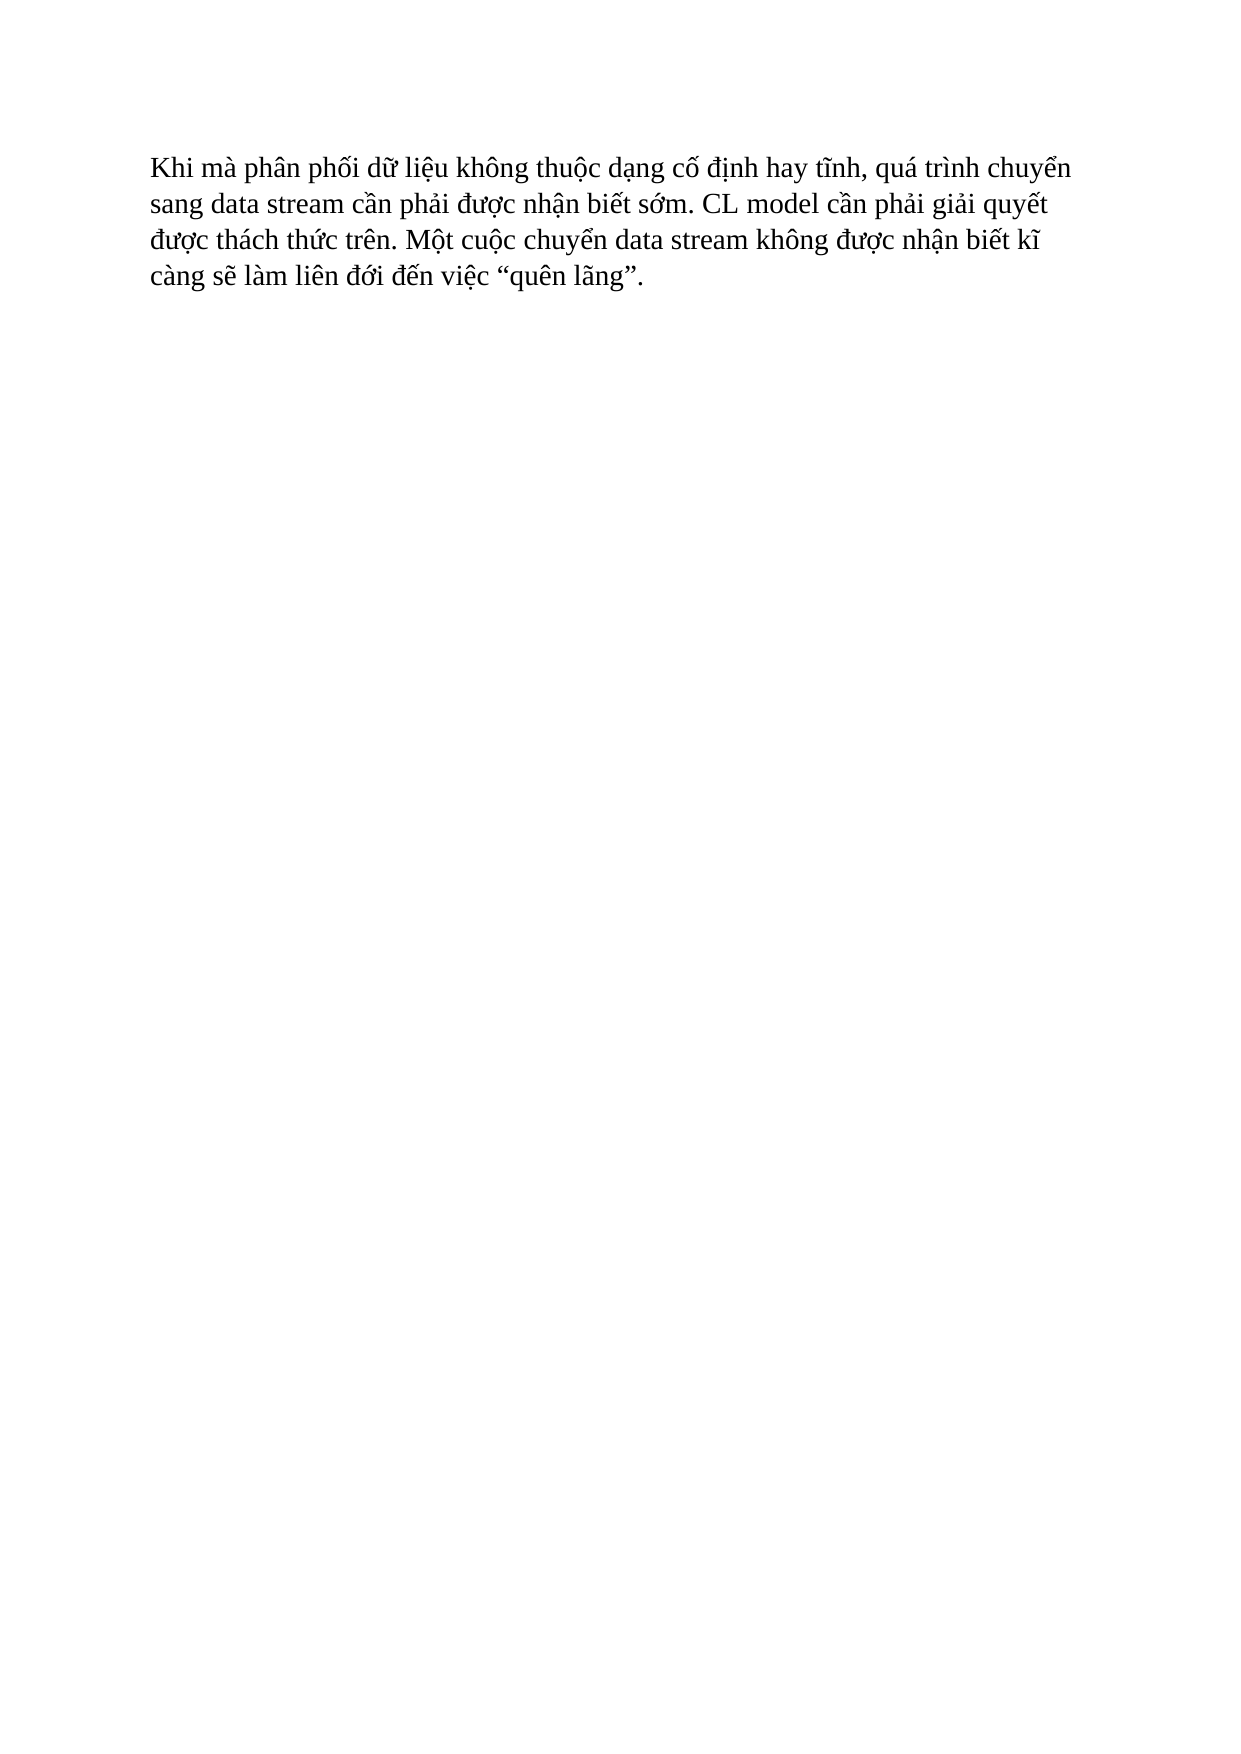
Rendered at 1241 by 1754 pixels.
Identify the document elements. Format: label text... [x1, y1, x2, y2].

text Khi mà phân phối dữ liệu không thuộc dạng cố định hay tĩnh, quá trình chuyển sang data stream cần phải được nhận biết sớm. CL model cần phải giải quyết được thách thức trên. Một cuộc chuyển data stream không được nhận biết kĩ càng sẽ làm liên đới đến việc “quên lãng”. [150, 150, 1090, 292]
